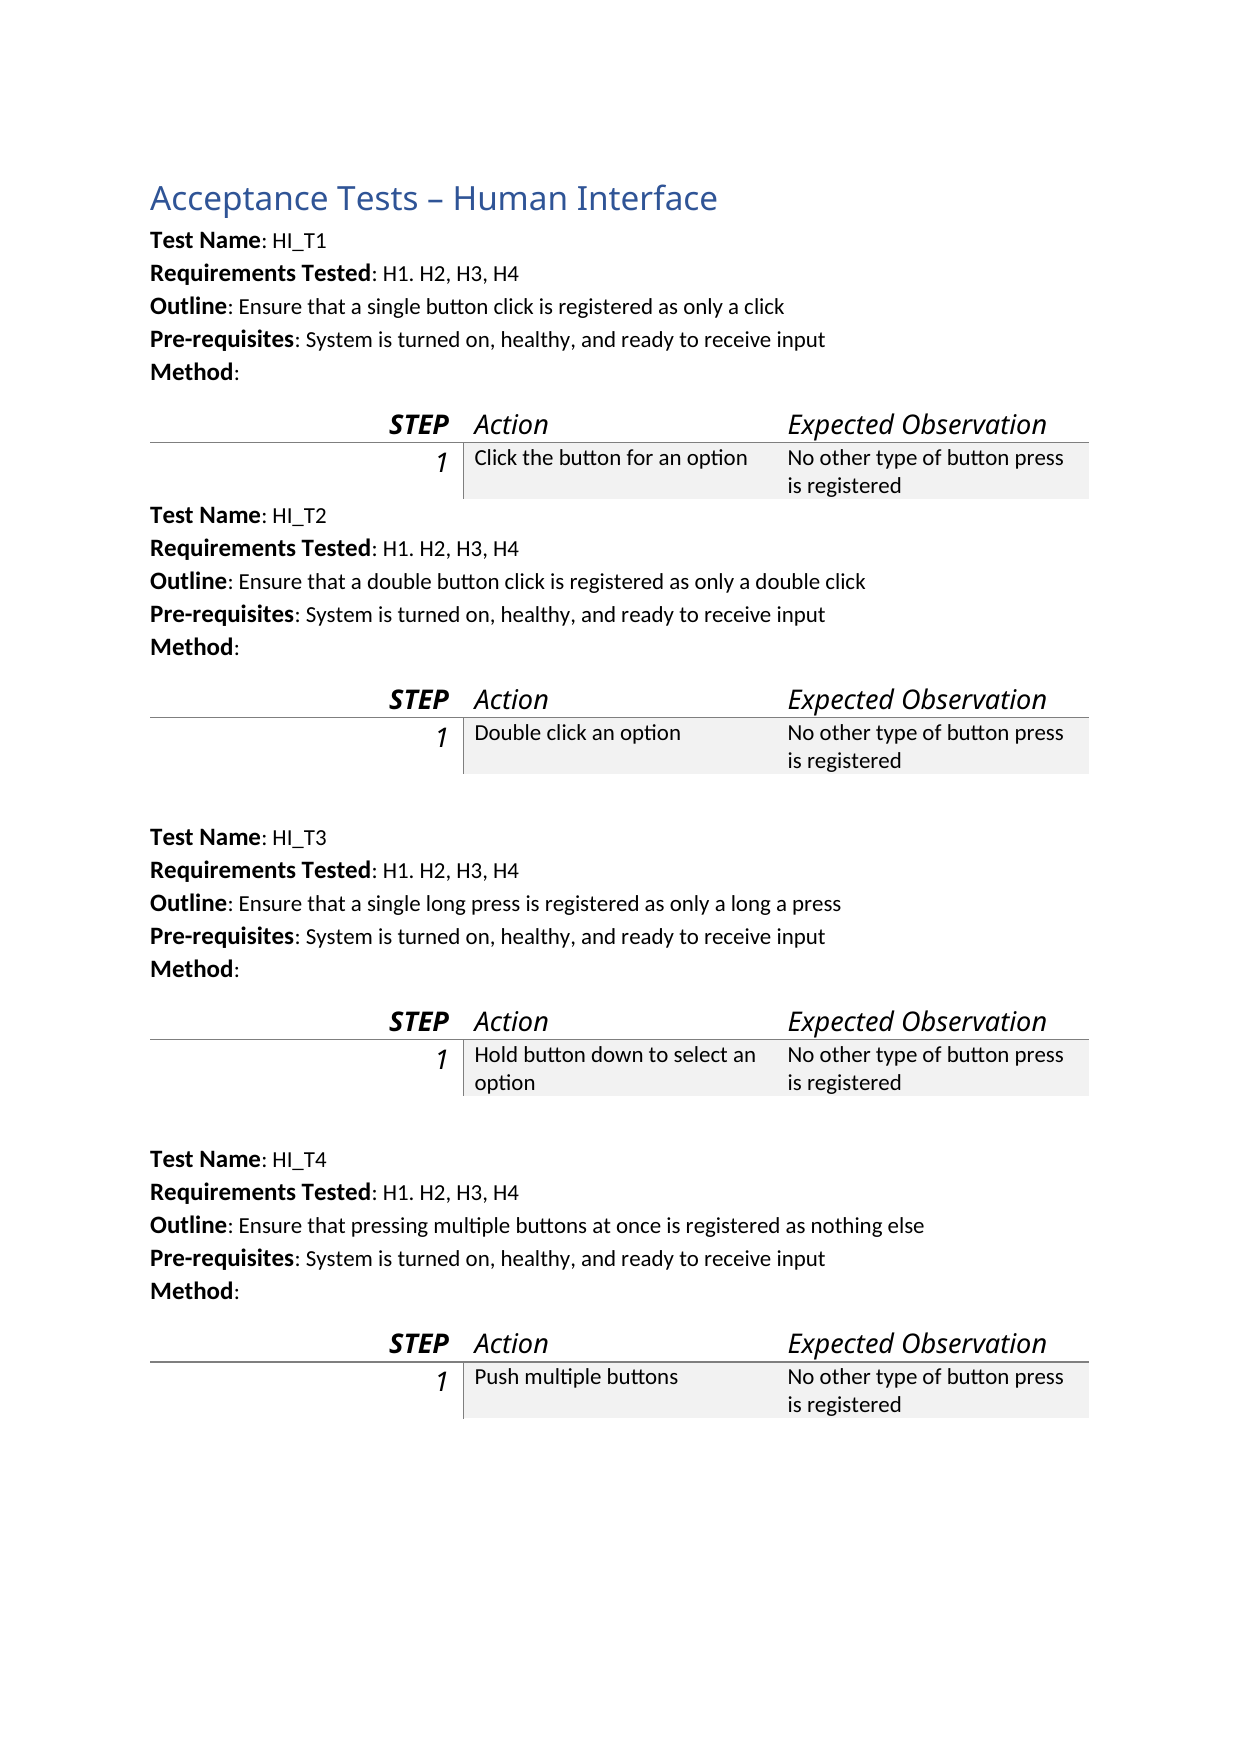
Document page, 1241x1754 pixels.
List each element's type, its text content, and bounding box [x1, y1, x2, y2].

table_header Action [463, 1003, 776, 1039]
table_header STEP [150, 1325, 463, 1361]
text Test Name: HI_T2 Requirements Tested: H1. H2, H3, H4 Outline: Ensure that a double button click is registered as only a double click Pre-requisites: System is turned on, healthy, and ready to receive input Method: [150, 499, 1090, 661]
text Test Name: HI_T1 Requirements Tested: H1. H2, H3, H4 Outline: Ensure that a single button click is registered as only a click Pre-requisites: System is turned on, healthy, and ready to receive input Method: [150, 224, 1090, 386]
table_cell Click the button for an option [464, 443, 776, 499]
table_cell No other type of button press is registered [776, 1040, 1089, 1096]
table_cell Double click an option [464, 718, 776, 774]
table_header Expected Observation [776, 1003, 1089, 1039]
table_cell 1 [150, 1040, 463, 1096]
table_header STEP [150, 1003, 463, 1039]
table_header Action [463, 405, 776, 442]
subtitle Acceptance Tests – Human Interface [150, 175, 1090, 220]
table_header STEP [150, 405, 463, 442]
text Test Name: HI_T3 Requirements Tested: H1. H2, H3, H4 Outline: Ensure that a single long press is registered as only a long a press Pre-requisites: System is turned on, healthy, and ready to receive input Method: [150, 821, 1090, 983]
table_header Action [463, 1325, 776, 1361]
text Test Name: HI_T4 Requirements Tested: H1. H2, H3, H4 Outline: Ensure that pressing multiple buttons at once is registered as nothing else Pre-requisites: System is turned on, healthy, and ready to receive input Method: [150, 1143, 1090, 1306]
table_cell 1 [150, 443, 463, 499]
table_cell Push multiple buttons [464, 1363, 776, 1418]
table_cell No other type of button press is registered [776, 443, 1089, 499]
table_cell Hold button down to select an option [464, 1040, 776, 1096]
table_cell 1 [150, 1363, 463, 1418]
table_header Expected Observation [776, 405, 1089, 442]
table_header Action [463, 680, 776, 717]
table_cell 1 [150, 718, 463, 774]
table_cell No other type of button press is registered [776, 1363, 1089, 1418]
table_header Expected Observation [776, 680, 1089, 717]
table_cell No other type of button press is registered [776, 718, 1089, 774]
table_header STEP [150, 680, 463, 717]
table_header Expected Observation [776, 1325, 1089, 1361]
